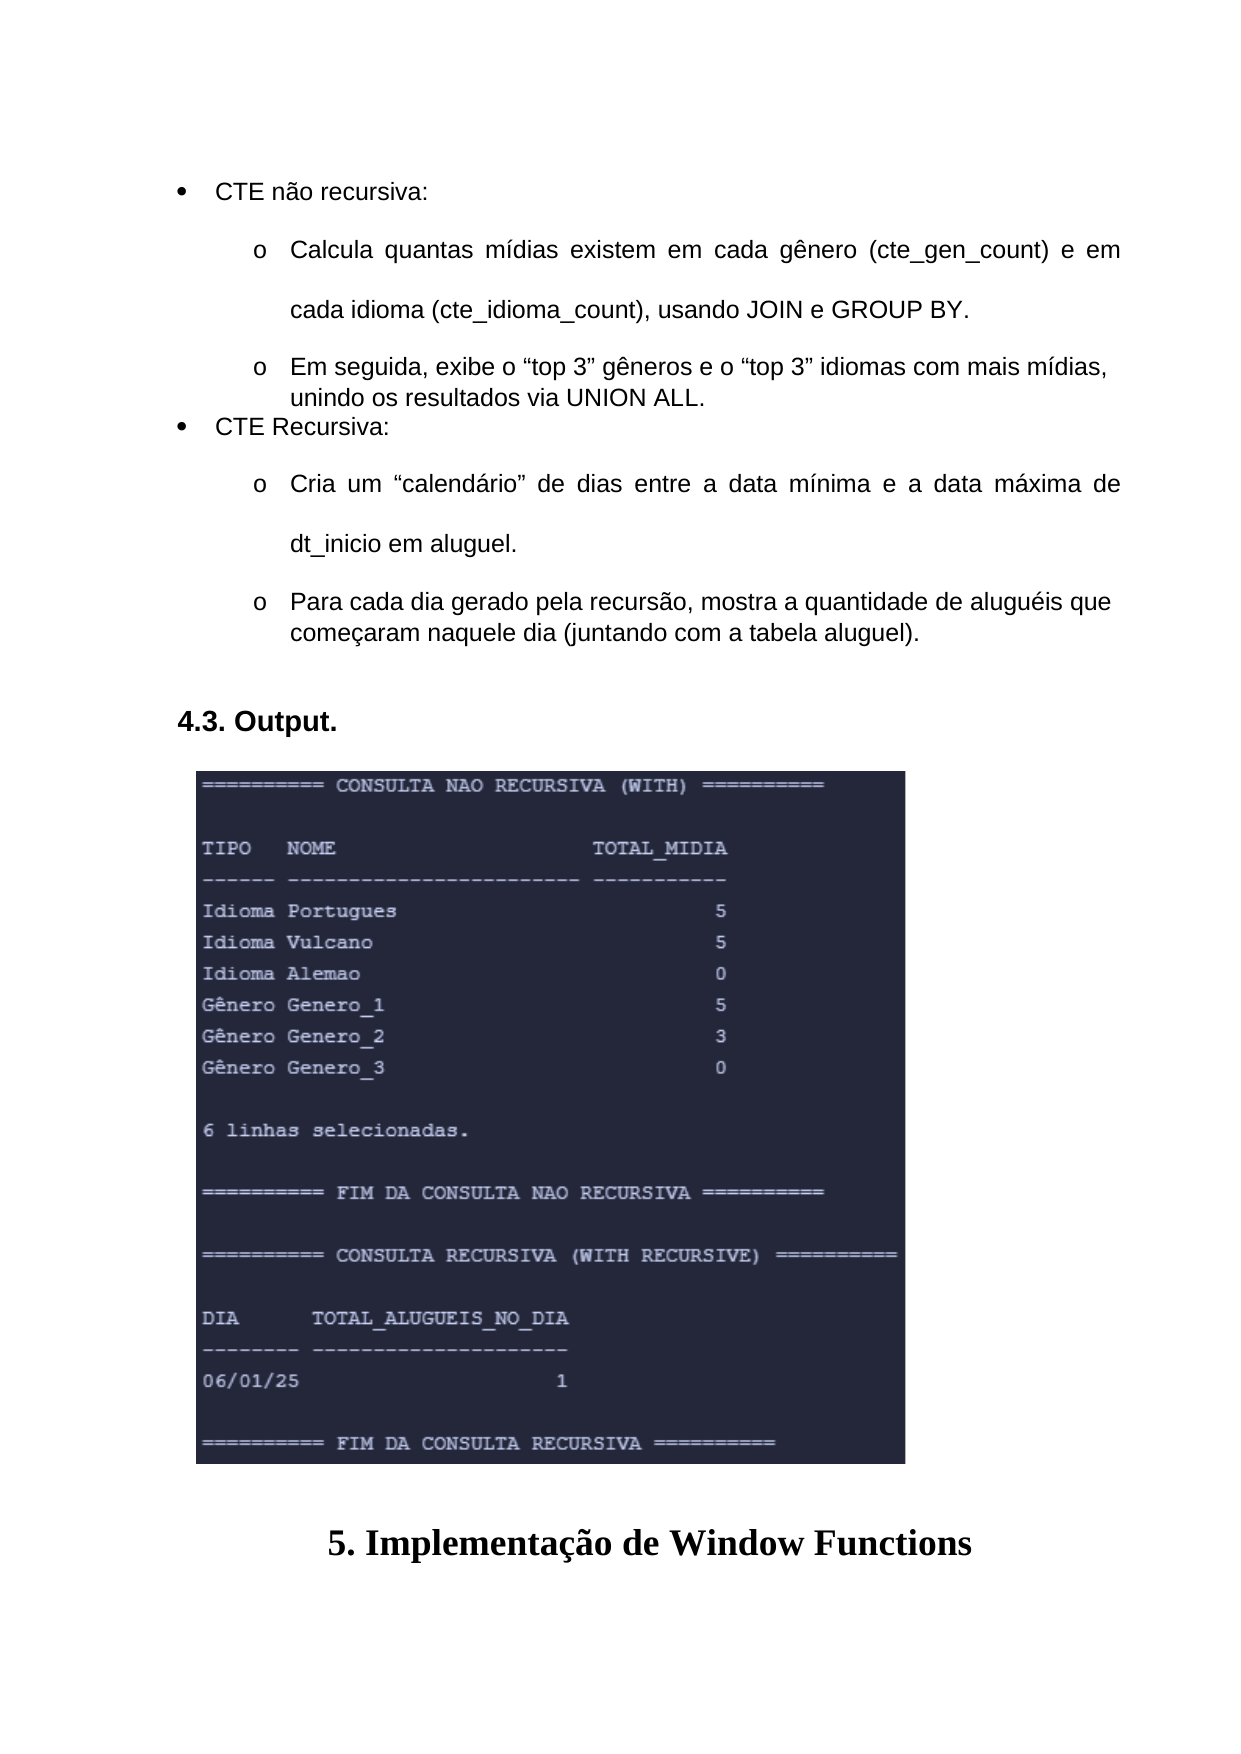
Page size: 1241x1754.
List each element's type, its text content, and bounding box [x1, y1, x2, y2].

list CTE não recursiva: [177, 177, 1122, 206]
subtitle 5. Implementação de Window Functions [177, 1521, 1122, 1564]
list Calcula quantas mídias existem em cada gênero (cte_gen_count) e em cada idioma (cte_idioma_count), usando JOIN e GROUP BY. [252, 235, 1122, 323]
list Cria um “calendário” de dias entre a data mínima e a data máxima de dt_inicio em aluguel. [252, 469, 1122, 558]
text 4.3. Output. [177, 704, 1122, 737]
list Para cada dia gerado pela recursão, mostra a quantidade de aluguéis que começaram naquele dia (juntando com a tabela aluguel). [252, 587, 1122, 646]
list CTE Recursiva: [177, 412, 1122, 441]
list Em seguida, exibe o “top 3” gêneros e o “top 3” idiomas com mais mídias, unindo os resultados via UNION ALL. [252, 352, 1122, 412]
